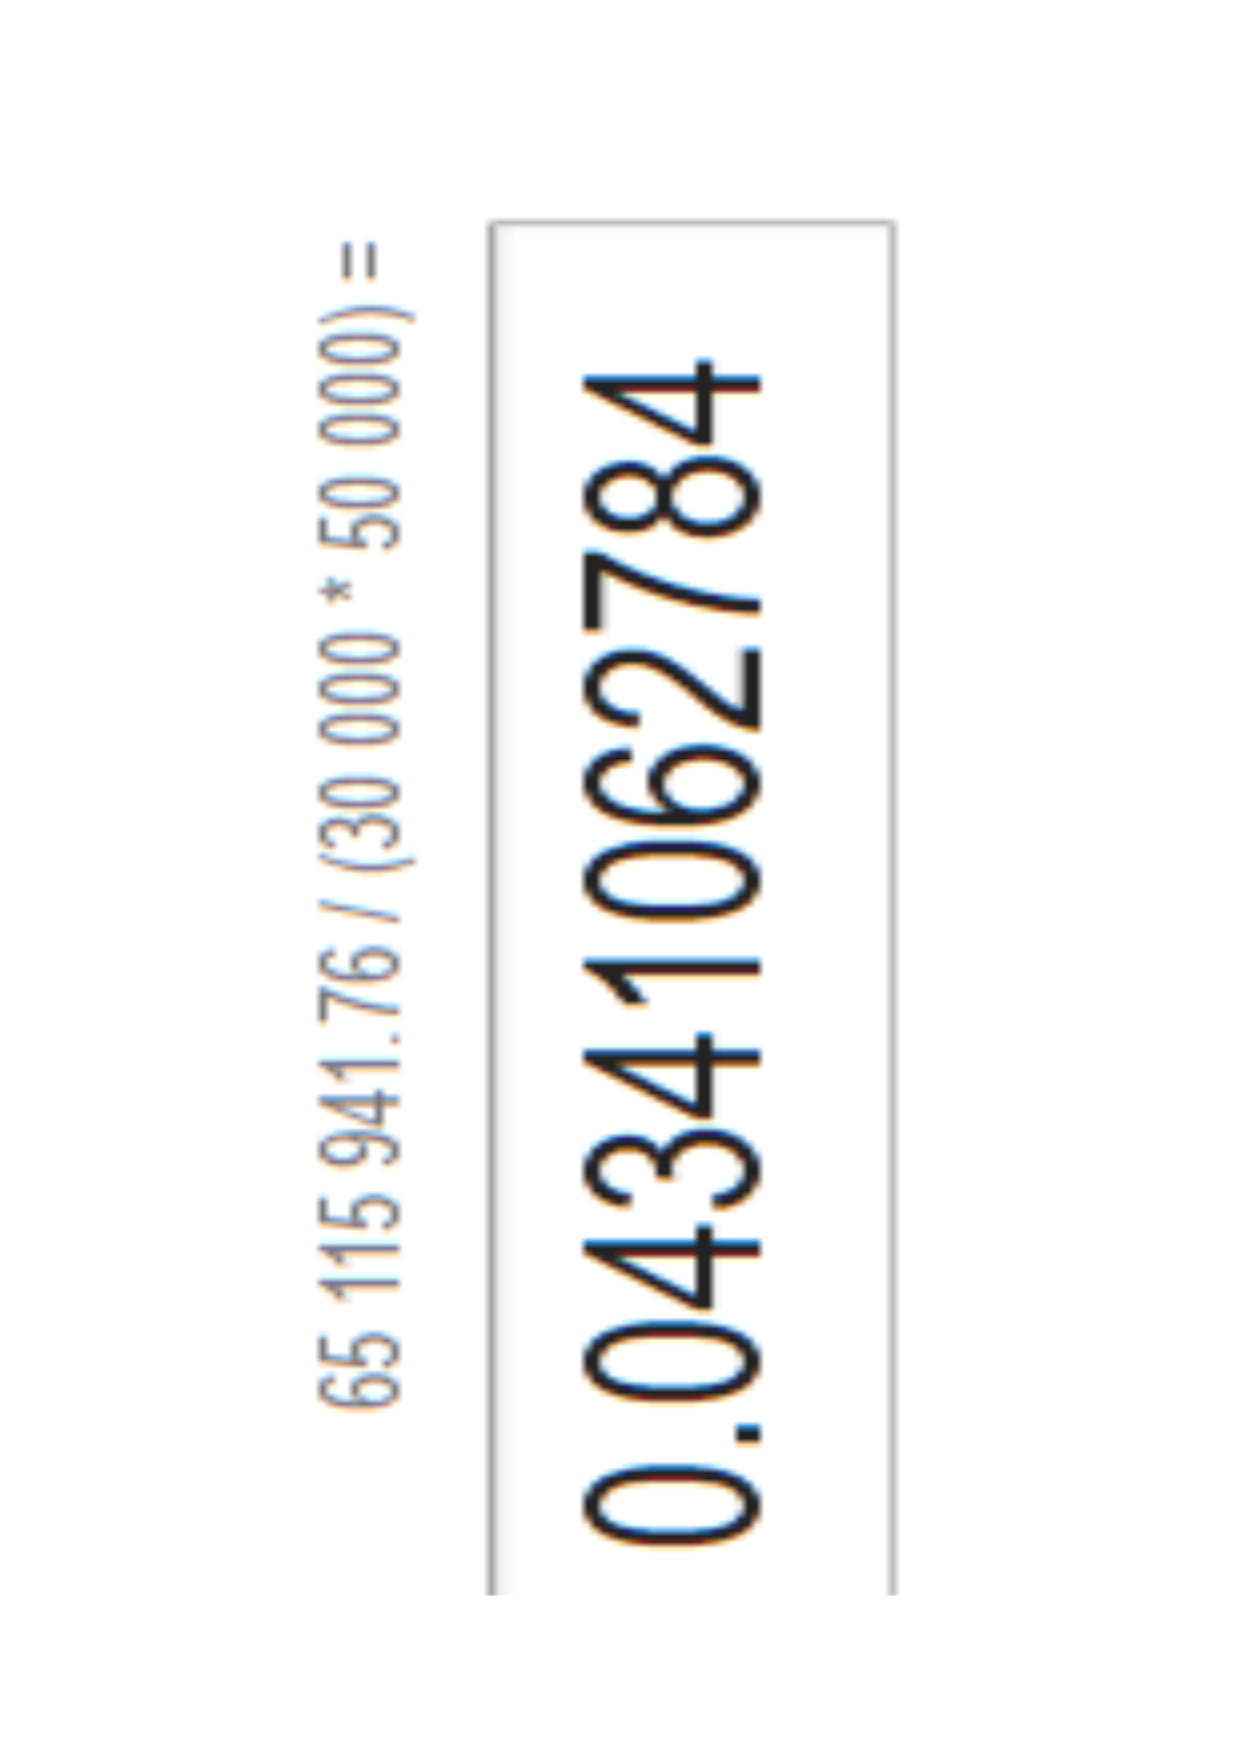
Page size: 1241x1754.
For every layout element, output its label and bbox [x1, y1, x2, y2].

picture [194, 176, 949, 1594]
